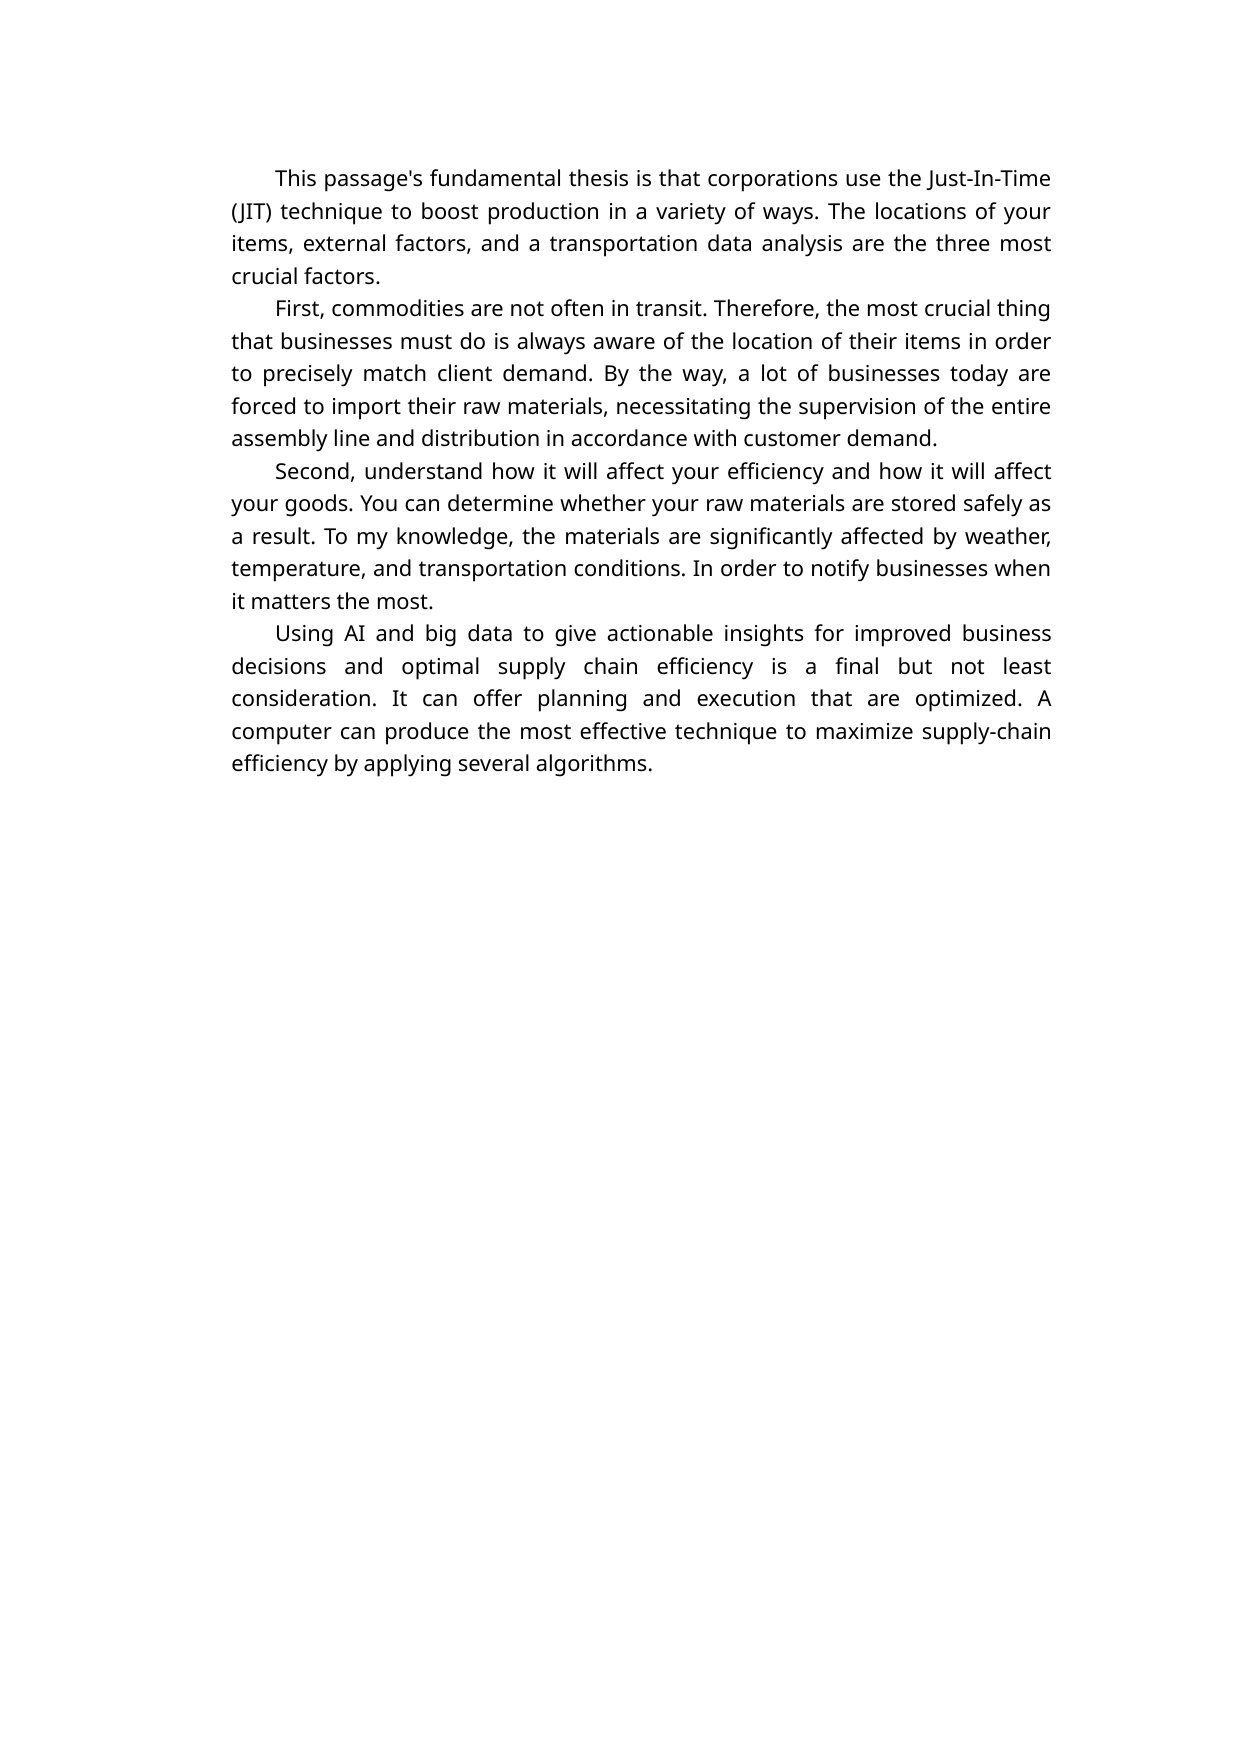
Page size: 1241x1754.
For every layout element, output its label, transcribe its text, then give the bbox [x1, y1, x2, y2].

text This passage's fundamental thesis is that corporations use the Just-In-Time (JIT) technique to boost production in a variety of ways. The locations of your items, external factors, and a transportation data analysis are the three most crucial factors. [231, 162, 1053, 292]
text Second, understand how it will affect your efficiency and how it will affect your goods. You can determine whether your raw materials are stored safely as a result. To my knowledge, the materials are significantly affected by weather, temperature, and transportation conditions. In order to notify businesses when it matters the most. [231, 454, 1053, 617]
text Using AI and big data to give actionable insights for improved business decisions and optimal supply chain efficiency is a final but not least consideration. It can offer planning and execution that are optimized. A computer can produce the most effective technique to maximize supply-chain efficiency by applying several algorithms. [231, 617, 1053, 779]
text First, commodities are not often in transit. Therefore, the most crucial thing that businesses must do is always aware of the location of their items in order to precisely match client demand. By the way, a lot of businesses today are forced to import their raw materials, necessitating the supervision of the entire assembly line and distribution in accordance with customer demand. [231, 292, 1053, 454]
